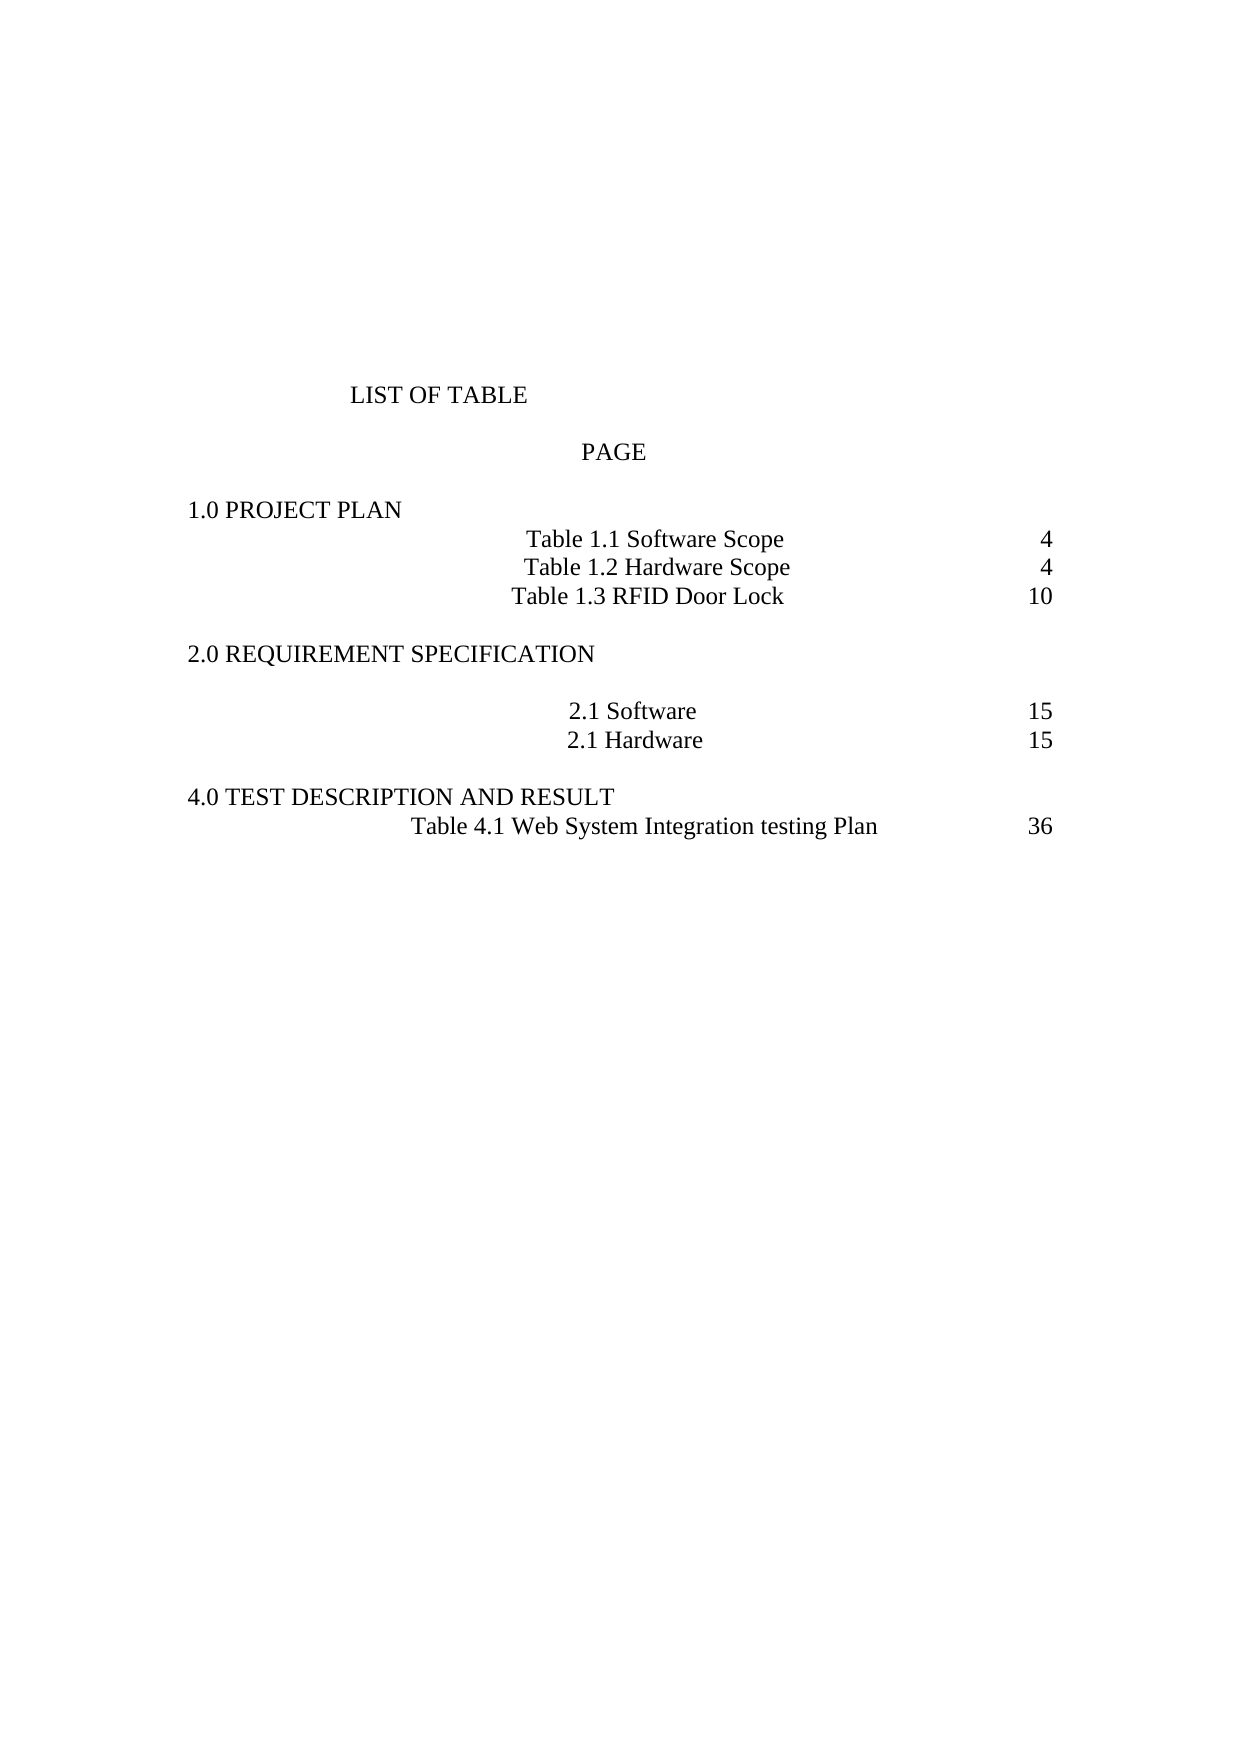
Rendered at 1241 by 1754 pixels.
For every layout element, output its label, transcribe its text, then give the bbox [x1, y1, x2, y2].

text Table 1.3 RFID Door Lock 10 [187, 581, 1053, 610]
text 2.1 Hardware 15 [187, 725, 1053, 754]
text 1.0 PROJECT PLAN [187, 495, 1053, 524]
text Table 1.1 Software Scope 4 [187, 524, 1053, 552]
text PAGE [187, 437, 1053, 466]
text 4.0 TEST DESCRIPTION AND RESULT [187, 782, 1053, 811]
text 2.0 REQUIREMENT SPECIFICATION [187, 639, 1053, 667]
text Table 1.2 Hardware Scope 4 [187, 552, 1053, 581]
text 2.1 Software 15 [187, 696, 1053, 725]
text Table 4.1 Web System Integration testing Plan 36 [187, 811, 1053, 840]
text LIST OF TABLE [187, 380, 1053, 409]
